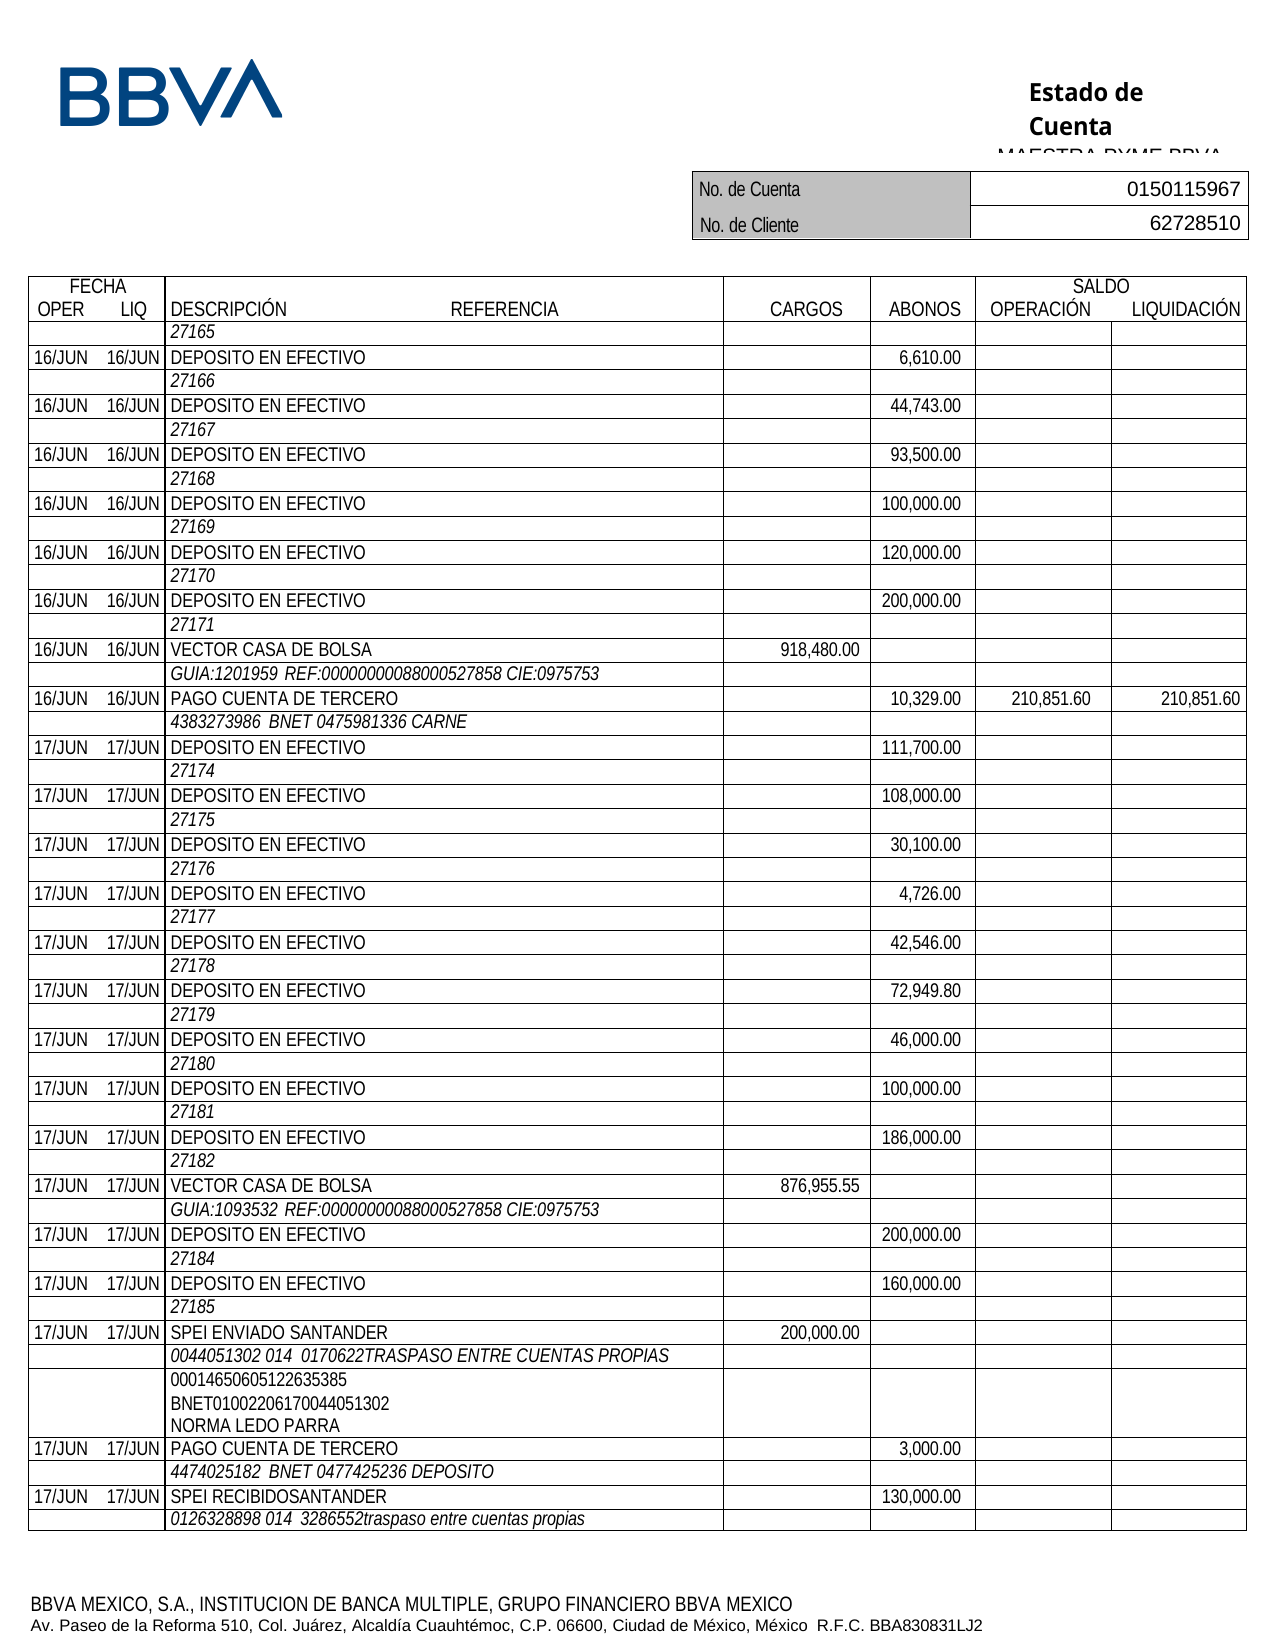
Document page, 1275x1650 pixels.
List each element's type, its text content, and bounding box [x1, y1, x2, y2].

table_cell [871, 1175, 975, 1198]
table_cell [29, 809, 164, 832]
table_cell [976, 517, 1111, 540]
table_cell [871, 639, 975, 662]
table_cell [976, 541, 1111, 564]
table_cell DEPOSITO EN EFECTIVO [166, 1077, 723, 1101]
table_cell [29, 1248, 164, 1271]
table_cell [1112, 1102, 1246, 1125]
table_cell [976, 346, 1111, 369]
table_cell [1112, 1126, 1246, 1149]
table_cell 27177 [166, 907, 723, 930]
table_cell [1112, 809, 1246, 832]
table_cell 27178 [166, 955, 723, 979]
table_cell 27167 [166, 419, 723, 442]
table_cell [976, 1126, 1111, 1149]
table_cell [1112, 1438, 1246, 1460]
table_cell [1112, 882, 1246, 906]
table_cell 17/JUN 17/JUN [29, 980, 164, 1003]
table_cell 16/JUN 16/JUN [29, 346, 164, 369]
table_cell [871, 760, 975, 784]
table_cell [1112, 980, 1246, 1003]
table_cell [976, 736, 1111, 759]
table_cell [1112, 395, 1246, 418]
table_cell [976, 907, 1111, 930]
table_cell [976, 955, 1111, 979]
table_cell 160,000.00 [871, 1272, 975, 1296]
table_cell [1112, 468, 1246, 491]
table_cell [976, 419, 1111, 442]
table_cell 27165 [166, 322, 723, 345]
table_cell 27185 [166, 1297, 723, 1320]
table_cell [724, 1150, 870, 1174]
table_cell 27179 [166, 1004, 723, 1027]
table_cell [1112, 1004, 1246, 1027]
table_cell [871, 1461, 975, 1484]
table_cell DEPOSITO EN EFECTIVO [166, 492, 723, 516]
table_cell [29, 322, 164, 345]
table_cell [29, 468, 164, 491]
table_cell [976, 1029, 1111, 1052]
table_cell 17/JUN 17/JUN [29, 1272, 164, 1296]
table_cell 200,000.00 [871, 1224, 975, 1247]
table_cell [724, 882, 870, 906]
table_cell [871, 663, 975, 686]
table_cell [871, 809, 975, 832]
table_header FECHA OPER LIQ [29, 277, 164, 321]
table_cell 17/JUN 17/JUN [29, 1486, 164, 1509]
table_cell [1112, 712, 1246, 735]
table_cell [1112, 663, 1246, 686]
table_header ABONOS [871, 277, 975, 321]
table_cell GUIA:1093532 REF:00000000088000527858 CIE:0975753 [166, 1199, 723, 1222]
table_cell [724, 370, 870, 394]
table_cell 4474025182 BNET 0477425236 DEPOSITO [166, 1461, 723, 1484]
table_cell [1112, 1272, 1246, 1296]
table_cell 27180 [166, 1053, 723, 1076]
table_cell [724, 712, 870, 735]
table_cell [1112, 760, 1246, 784]
table_cell [724, 955, 870, 979]
table_cell [29, 1004, 164, 1027]
table_cell 6,610.00 [871, 346, 975, 369]
table_header CARGOS [724, 277, 870, 321]
table_cell [724, 687, 870, 711]
table_cell [724, 1077, 870, 1101]
table_cell [1112, 1486, 1246, 1509]
table_cell DEPOSITO EN EFECTIVO [166, 590, 723, 613]
table_cell 100,000.00 [871, 492, 975, 516]
table_cell [976, 395, 1111, 418]
table_cell 0126328898 014 3286552traspaso entre cuentas propias [166, 1510, 723, 1530]
table_cell [29, 517, 164, 540]
table_cell [1112, 931, 1246, 954]
table_cell [976, 1510, 1111, 1530]
table_cell [724, 541, 870, 564]
table_cell [1112, 834, 1246, 857]
table_cell 200,000.00 [871, 590, 975, 613]
table_cell [724, 395, 870, 418]
table_cell 17/JUN 17/JUN [29, 785, 164, 808]
table_header 0150115967 [971, 172, 1248, 204]
table_cell 93,500.00 [871, 444, 975, 467]
table_cell [871, 1369, 975, 1437]
table_header SALDO OPERACIÓN LIQUIDACIÓN [976, 277, 1246, 321]
table_cell [1112, 614, 1246, 637]
table_cell [976, 1486, 1111, 1509]
table_cell PAGO CUENTA DE TERCERO [166, 687, 723, 711]
table_cell [871, 517, 975, 540]
table_cell 108,000.00 [871, 785, 975, 808]
table_cell [1112, 1199, 1246, 1222]
table_cell DEPOSITO EN EFECTIVO [166, 931, 723, 954]
table_cell 16/JUN 16/JUN [29, 492, 164, 516]
table_cell [29, 907, 164, 930]
table_header No. de Cuenta No. de Cliente [693, 172, 970, 238]
table_cell [976, 590, 1111, 613]
table_cell [724, 760, 870, 784]
table_cell [976, 1369, 1111, 1437]
table_cell [976, 1102, 1111, 1125]
table_cell 200,000.00 [724, 1321, 870, 1344]
table_cell [724, 858, 870, 881]
table_cell [1112, 1053, 1246, 1076]
table_cell SPEI RECIBIDOSANTANDER [166, 1486, 723, 1509]
table_cell 16/JUN 16/JUN [29, 444, 164, 467]
table_cell [976, 1199, 1111, 1222]
table_cell 186,000.00 [871, 1126, 975, 1149]
table_cell [1112, 1175, 1246, 1198]
table_cell [724, 834, 870, 857]
table_cell [976, 444, 1111, 467]
table_cell [29, 1150, 164, 1174]
table_cell DEPOSITO EN EFECTIVO [166, 882, 723, 906]
table_cell [871, 1321, 975, 1344]
table_cell [976, 1438, 1111, 1460]
table_cell 27171 [166, 614, 723, 637]
table_cell 17/JUN 17/JUN [29, 1438, 164, 1460]
table_cell [1112, 1248, 1246, 1271]
table_cell 46,000.00 [871, 1029, 975, 1052]
table_cell 27181 [166, 1102, 723, 1125]
table_cell 17/JUN 17/JUN [29, 1029, 164, 1052]
table_cell [871, 955, 975, 979]
table_cell 3,000.00 [871, 1438, 975, 1460]
table_cell 27182 [166, 1150, 723, 1174]
table_cell 876,955.55 [724, 1175, 870, 1198]
table_cell [724, 1004, 870, 1027]
table_cell [29, 1053, 164, 1076]
table_cell [724, 736, 870, 759]
table_cell [724, 1297, 870, 1320]
table_cell 16/JUN 16/JUN [29, 541, 164, 564]
table_cell [724, 1248, 870, 1271]
table_cell [976, 1150, 1111, 1174]
table_cell 100,000.00 [871, 1077, 975, 1101]
table_cell 27166 [166, 370, 723, 394]
table_cell [1112, 1461, 1246, 1484]
table_cell [724, 590, 870, 613]
table_cell [724, 1345, 870, 1368]
table_cell [871, 712, 975, 735]
table_cell [1112, 1224, 1246, 1247]
table_cell DEPOSITO EN EFECTIVO [166, 1272, 723, 1296]
table_cell [976, 931, 1111, 954]
table_cell 17/JUN 17/JUN [29, 931, 164, 954]
table_cell 27168 [166, 468, 723, 491]
table_cell [724, 419, 870, 442]
table_cell [871, 468, 975, 491]
table_cell [976, 1461, 1111, 1484]
table_cell 27174 [166, 760, 723, 784]
table_cell [976, 882, 1111, 906]
table_cell 210,851.60 [1112, 687, 1246, 711]
table_cell [976, 370, 1111, 394]
table_cell 0044051302 014 0170622TRASPASO ENTRE CUENTAS PROPIAS [166, 1345, 723, 1368]
table_cell 42,546.00 [871, 931, 975, 954]
table_cell [871, 1102, 975, 1125]
table_cell DEPOSITO EN EFECTIVO [166, 1126, 723, 1149]
table_cell 4383273986 BNET 0475981336 CARNE [166, 712, 723, 735]
table_cell [976, 712, 1111, 735]
table_cell 27169 [166, 517, 723, 540]
table_cell 17/JUN 17/JUN [29, 1224, 164, 1247]
table_cell [1112, 517, 1246, 540]
table_cell [1112, 1369, 1246, 1437]
table_cell [724, 785, 870, 808]
table_cell [1112, 1077, 1246, 1101]
table_cell DEPOSITO EN EFECTIVO [166, 1224, 723, 1247]
table_cell [29, 370, 164, 394]
table_cell [871, 1199, 975, 1222]
table_cell [724, 1510, 870, 1530]
table_cell 4,726.00 [871, 882, 975, 906]
table_cell [976, 1077, 1111, 1101]
table_cell [724, 346, 870, 369]
table_cell VECTOR CASA DE BOLSA [166, 639, 723, 662]
table_cell [871, 907, 975, 930]
table_cell [976, 858, 1111, 881]
table_cell DEPOSITO EN EFECTIVO [166, 1029, 723, 1052]
table_cell [976, 639, 1111, 662]
table_cell [1112, 907, 1246, 930]
table_cell 17/JUN 17/JUN [29, 1126, 164, 1149]
table_cell [724, 980, 870, 1003]
table_cell [724, 492, 870, 516]
table_cell [871, 1248, 975, 1271]
table_cell [29, 858, 164, 881]
table_cell [871, 858, 975, 881]
table_cell [976, 785, 1111, 808]
table_cell [724, 468, 870, 491]
table_cell DEPOSITO EN EFECTIVO [166, 541, 723, 564]
table_cell 16/JUN 16/JUN [29, 687, 164, 711]
table_cell [871, 322, 975, 345]
table_cell [976, 322, 1111, 345]
table_cell [1112, 590, 1246, 613]
table_cell [724, 565, 870, 589]
table_cell [871, 1004, 975, 1027]
table_cell [724, 322, 870, 345]
table_cell [724, 1029, 870, 1052]
table_cell 62728510 [971, 206, 1248, 238]
table_cell 130,000.00 [871, 1486, 975, 1509]
table_cell [1112, 419, 1246, 442]
table_cell [724, 1102, 870, 1125]
table_cell [1112, 1150, 1246, 1174]
table_cell [724, 663, 870, 686]
table_cell [29, 1461, 164, 1484]
table_cell [724, 1438, 870, 1460]
table_cell [724, 614, 870, 637]
table_cell [976, 980, 1111, 1003]
table_cell SPEI ENVIADO SANTANDER [166, 1321, 723, 1344]
table_cell 27176 [166, 858, 723, 881]
table_cell [724, 1126, 870, 1149]
table_cell [871, 1510, 975, 1530]
table_cell DEPOSITO EN EFECTIVO [166, 395, 723, 418]
table_cell 10,329.00 [871, 687, 975, 711]
table_cell DEPOSITO EN EFECTIVO [166, 444, 723, 467]
table_cell 17/JUN 17/JUN [29, 834, 164, 857]
table_cell [724, 1369, 870, 1437]
table_cell 27170 [166, 565, 723, 589]
table_cell DEPOSITO EN EFECTIVO [166, 736, 723, 759]
table_cell [724, 517, 870, 540]
table_cell [1112, 1345, 1246, 1368]
table_cell [724, 444, 870, 467]
table_cell [29, 419, 164, 442]
table_cell [724, 1053, 870, 1076]
table_cell 17/JUN 17/JUN [29, 1321, 164, 1344]
table_cell [29, 663, 164, 686]
table_cell [724, 907, 870, 930]
table_cell [29, 614, 164, 637]
table_cell [976, 492, 1111, 516]
table_cell [29, 565, 164, 589]
table_cell DEPOSITO EN EFECTIVO [166, 980, 723, 1003]
table_cell 00014650605122635385 BNET01002206170044051302 NORMA LEDO PARRA [166, 1369, 723, 1437]
table_cell [724, 1486, 870, 1509]
table_cell [1112, 444, 1246, 467]
table_cell [976, 834, 1111, 857]
table_cell [871, 565, 975, 589]
table_cell [1112, 858, 1246, 881]
table_cell 17/JUN 17/JUN [29, 736, 164, 759]
table_cell [871, 1345, 975, 1368]
table_cell [1112, 492, 1246, 516]
table_header DESCRIPCIÓN REFERENCIA [166, 277, 723, 321]
table_cell [724, 809, 870, 832]
table_cell [29, 1369, 164, 1437]
table_cell [976, 614, 1111, 637]
table_cell [976, 1345, 1111, 1368]
table_cell [976, 809, 1111, 832]
table_cell [724, 1272, 870, 1296]
table_cell [1112, 565, 1246, 589]
table_cell 17/JUN 17/JUN [29, 1175, 164, 1198]
table_cell 16/JUN 16/JUN [29, 639, 164, 662]
table_cell 111,700.00 [871, 736, 975, 759]
table_cell [976, 760, 1111, 784]
table_cell [29, 1102, 164, 1125]
table_cell 210,851.60 [976, 687, 1111, 711]
table_cell [1112, 1297, 1246, 1320]
table_cell [1112, 1321, 1246, 1344]
table_cell [976, 468, 1111, 491]
table_cell [976, 1224, 1111, 1247]
table_cell [29, 1345, 164, 1368]
table_cell [29, 1199, 164, 1222]
table_cell [871, 370, 975, 394]
table_cell GUIA:1201959 REF:00000000088000527858 CIE:0975753 [166, 663, 723, 686]
table_cell 17/JUN 17/JUN [29, 1077, 164, 1101]
table_cell [29, 1510, 164, 1530]
table_cell [976, 1175, 1111, 1198]
table_cell [724, 1461, 870, 1484]
table_cell 27175 [166, 809, 723, 832]
table_cell [1112, 346, 1246, 369]
table_cell [976, 1004, 1111, 1027]
table_cell DEPOSITO EN EFECTIVO [166, 785, 723, 808]
table_cell [976, 1321, 1111, 1344]
table_cell [1112, 639, 1246, 662]
table_cell [871, 614, 975, 637]
table_cell 120,000.00 [871, 541, 975, 564]
table_cell [1112, 541, 1246, 564]
table_cell [724, 931, 870, 954]
table_cell 16/JUN 16/JUN [29, 395, 164, 418]
table_cell [724, 1224, 870, 1247]
table_cell [976, 565, 1111, 589]
table_cell [871, 419, 975, 442]
table_cell [871, 1053, 975, 1076]
table_cell 17/JUN 17/JUN [29, 882, 164, 906]
table_cell [1112, 1029, 1246, 1052]
table_cell 30,100.00 [871, 834, 975, 857]
table_cell [871, 1297, 975, 1320]
table_cell [1112, 1510, 1246, 1530]
table_cell [1112, 736, 1246, 759]
table_cell 44,743.00 [871, 395, 975, 418]
table_cell DEPOSITO EN EFECTIVO [166, 834, 723, 857]
table_cell [976, 1297, 1111, 1320]
table_cell [1112, 955, 1246, 979]
table_cell 27184 [166, 1248, 723, 1271]
table_cell [29, 760, 164, 784]
table_cell PAGO CUENTA DE TERCERO [166, 1438, 723, 1460]
table_cell [976, 1053, 1111, 1076]
table_cell [29, 712, 164, 735]
table_cell [29, 1297, 164, 1320]
table_cell [724, 1199, 870, 1222]
table_cell 72,949.80 [871, 980, 975, 1003]
table_cell [976, 1248, 1111, 1271]
table_cell 918,480.00 [724, 639, 870, 662]
table_cell VECTOR CASA DE BOLSA [166, 1175, 723, 1198]
table_cell [1112, 322, 1246, 345]
table_cell [976, 1272, 1111, 1296]
table_cell [871, 1150, 975, 1174]
table_cell DEPOSITO EN EFECTIVO [166, 346, 723, 369]
table_cell [1112, 370, 1246, 394]
picture [60, 59, 283, 126]
table_cell [976, 663, 1111, 686]
table_cell 16/JUN 16/JUN [29, 590, 164, 613]
table_cell [29, 955, 164, 979]
table_cell [1112, 785, 1246, 808]
